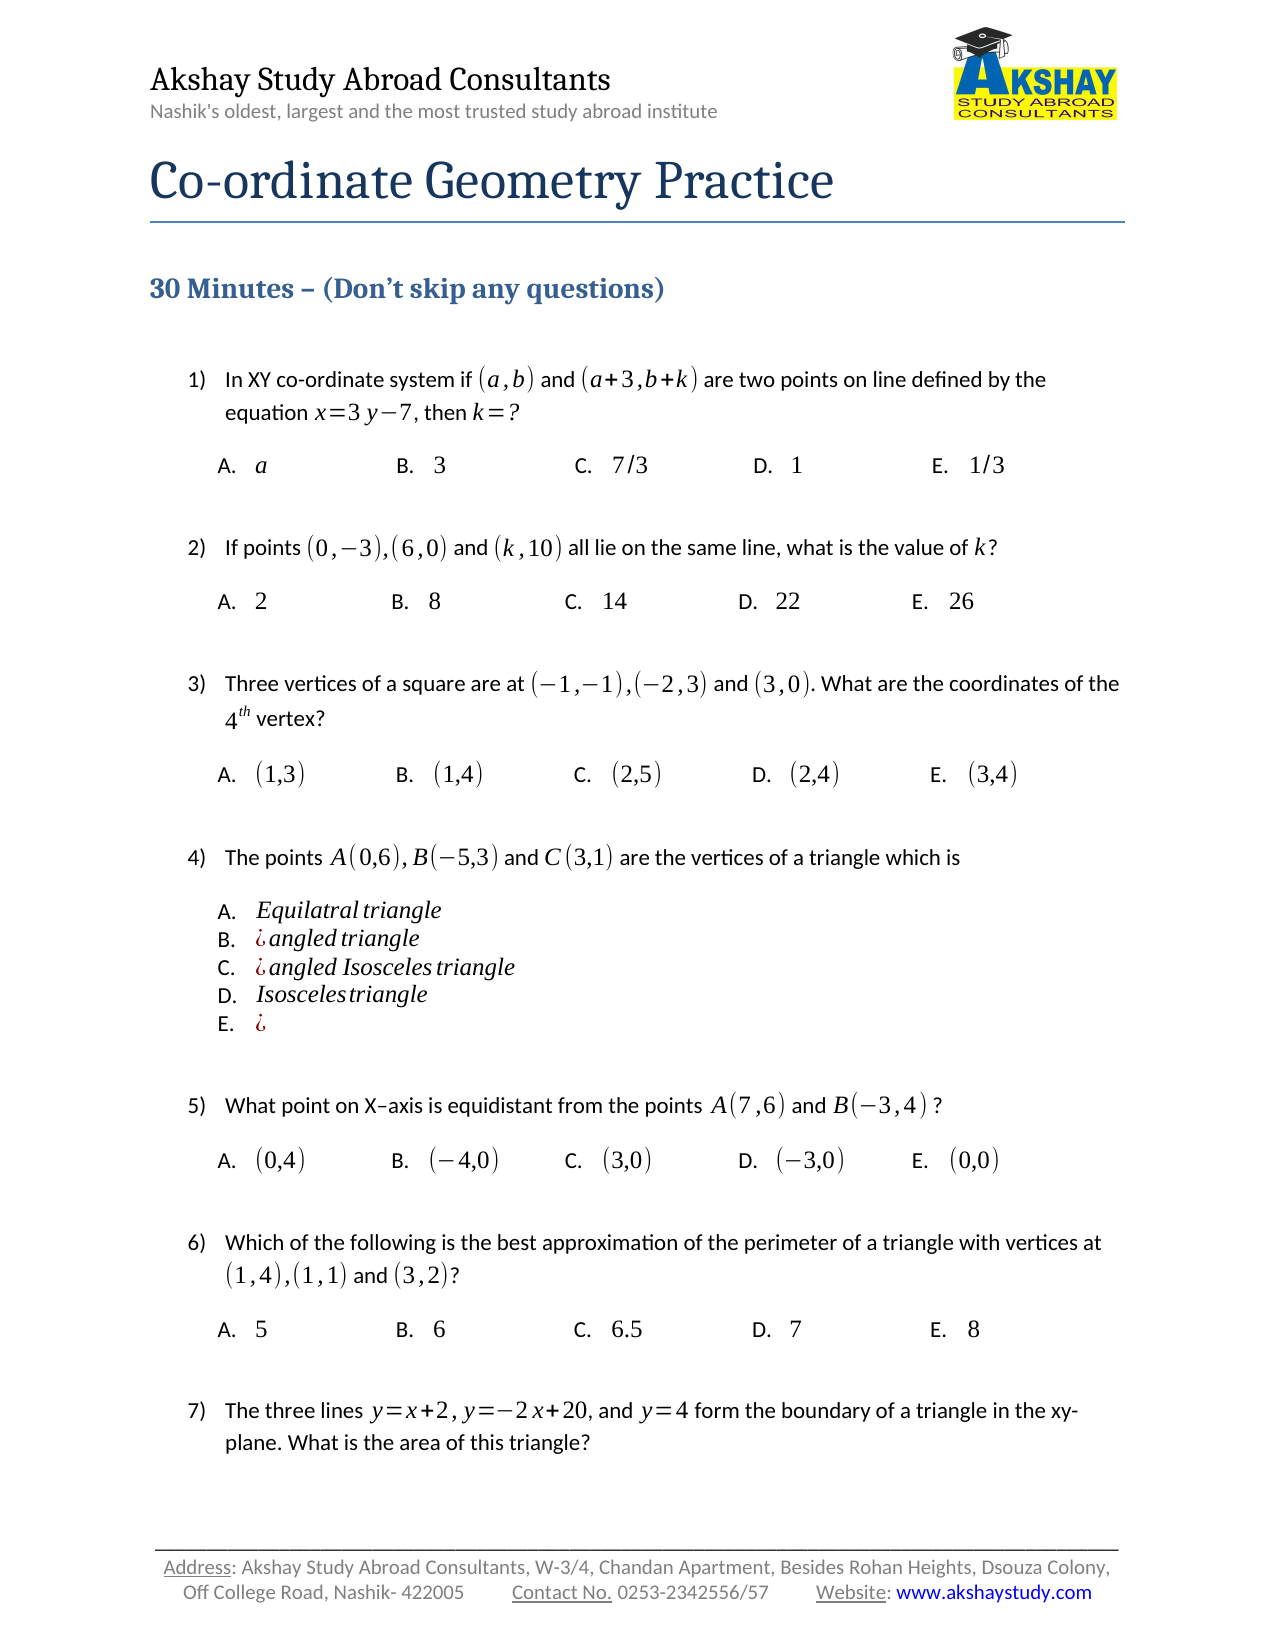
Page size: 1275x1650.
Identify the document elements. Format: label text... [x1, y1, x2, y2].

table_header [919, 759, 1097, 789]
table_header [742, 451, 920, 479]
table_header [741, 1315, 919, 1343]
list What point on X–axis is equidistant from the points and ? [187, 1090, 1125, 1120]
table_header [206, 897, 1074, 925]
list In XY co-ordinate system if and are two points on line defined by the equation , then [187, 364, 1125, 426]
table_header [206, 759, 384, 789]
table_header [919, 1315, 1097, 1343]
picture [952, 24, 1118, 122]
title Co-ordinate Geometry Practice [150, 150, 1125, 221]
list The three lines , and form the boundary of a triangle in the xy-plane. What is the area of this triangle? [187, 1396, 1125, 1456]
table_header [384, 759, 562, 789]
list Which of the following is the best approximation of the perimeter of a triangle with vertices at and ? [187, 1228, 1125, 1290]
table_header [553, 588, 727, 616]
table_header [563, 759, 741, 789]
table_cell [206, 1009, 1074, 1037]
table_header [563, 451, 742, 479]
table_header [206, 451, 385, 479]
table_header [900, 588, 1074, 616]
table_cell [206, 981, 1074, 1009]
table_cell [206, 953, 1074, 981]
table_header [380, 588, 553, 616]
table_header [206, 1145, 380, 1175]
table_cell [206, 925, 1074, 953]
table_header [385, 451, 563, 479]
list The points and are the vertices of a triangle which is [187, 842, 1125, 872]
list If points and all lie on the same line, what is the value of ? [187, 532, 1125, 562]
table_header [727, 588, 900, 616]
table_header [920, 451, 1099, 479]
table_header [727, 1145, 900, 1175]
table_header [206, 588, 380, 616]
table_header [206, 1315, 384, 1343]
table_header [553, 1145, 727, 1175]
table_header [380, 1145, 553, 1175]
subtitle 30 Minutes – (Don’t skip any questions) [150, 273, 1125, 306]
table_header [900, 1145, 1074, 1175]
table_header [563, 1315, 741, 1343]
table_header [741, 759, 919, 789]
list Three vertices of a square are at and . What are the coordinates of the vertex? [187, 668, 1125, 734]
table_header [384, 1315, 562, 1343]
